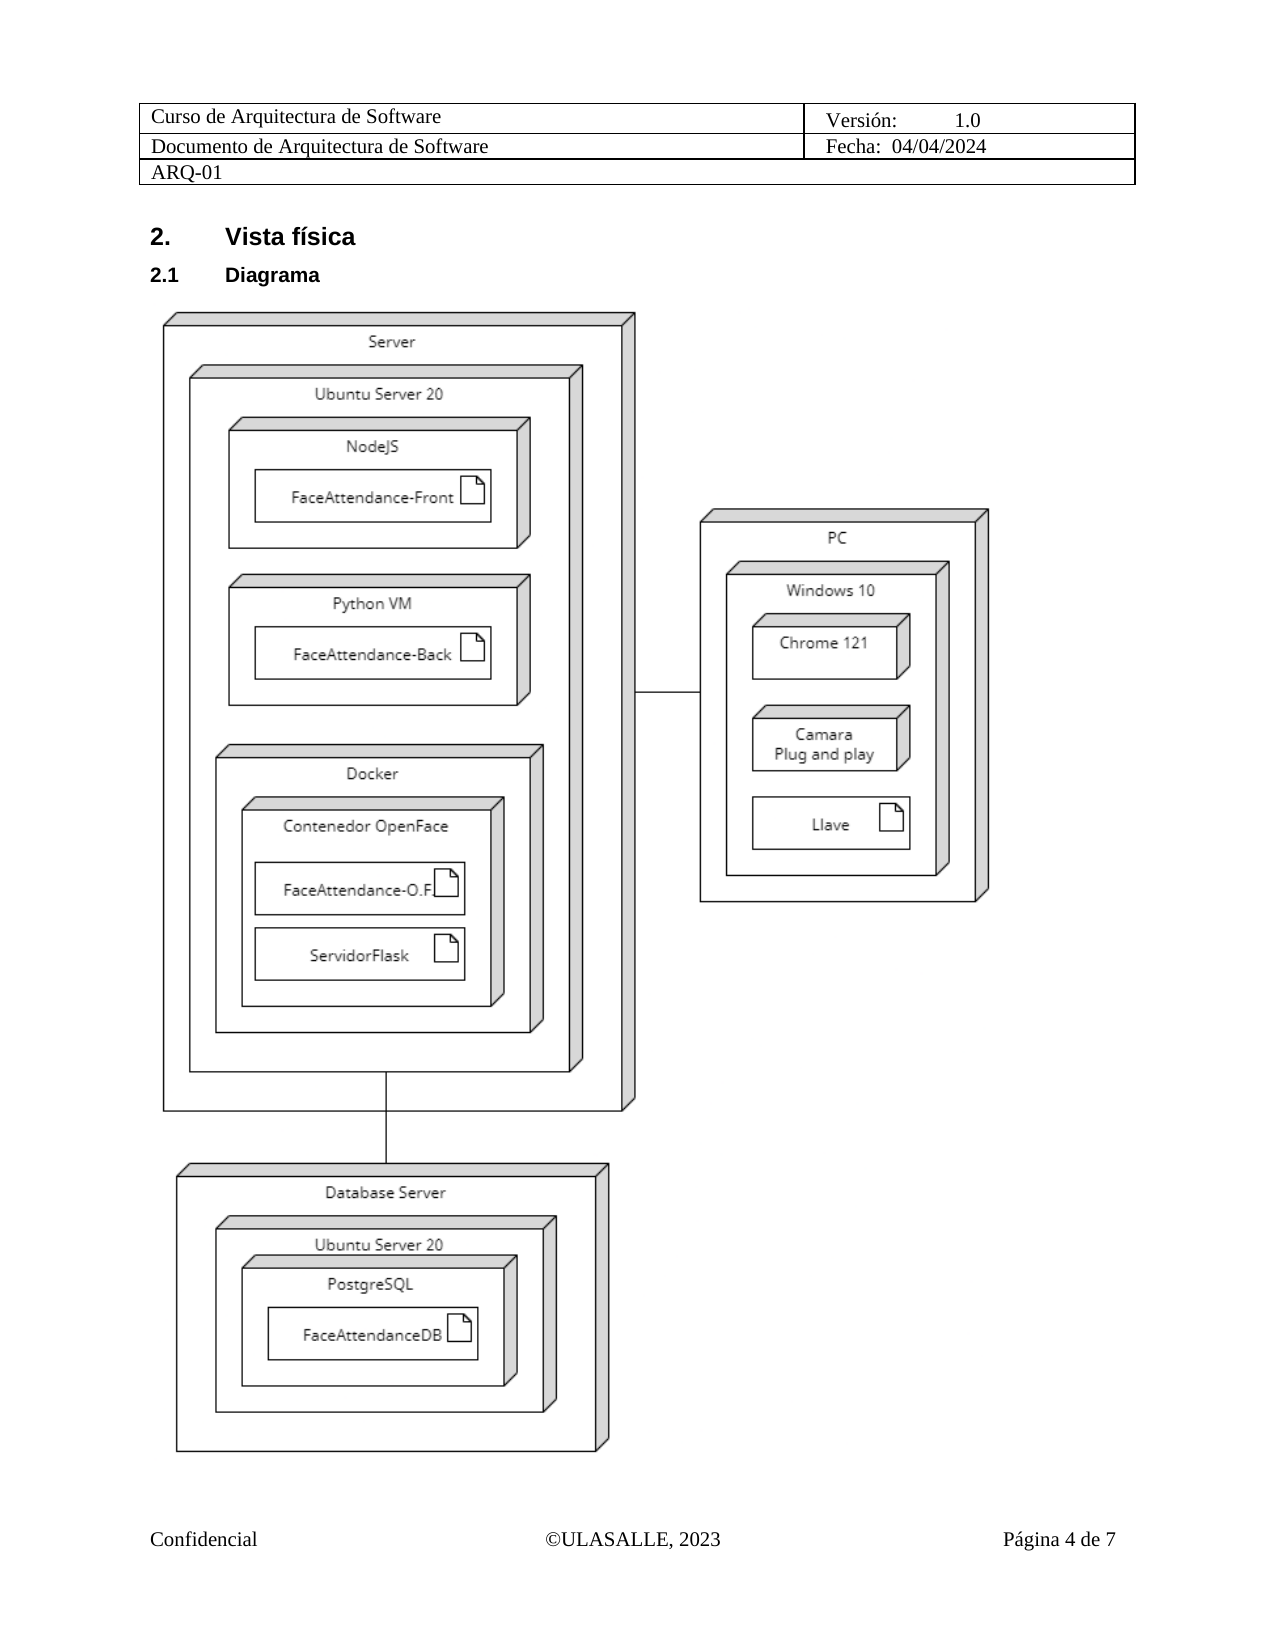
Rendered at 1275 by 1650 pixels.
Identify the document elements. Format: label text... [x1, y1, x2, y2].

list Diagrama [150, 263, 1125, 287]
picture [150, 299, 1001, 1464]
list Vista física [150, 222, 1125, 251]
